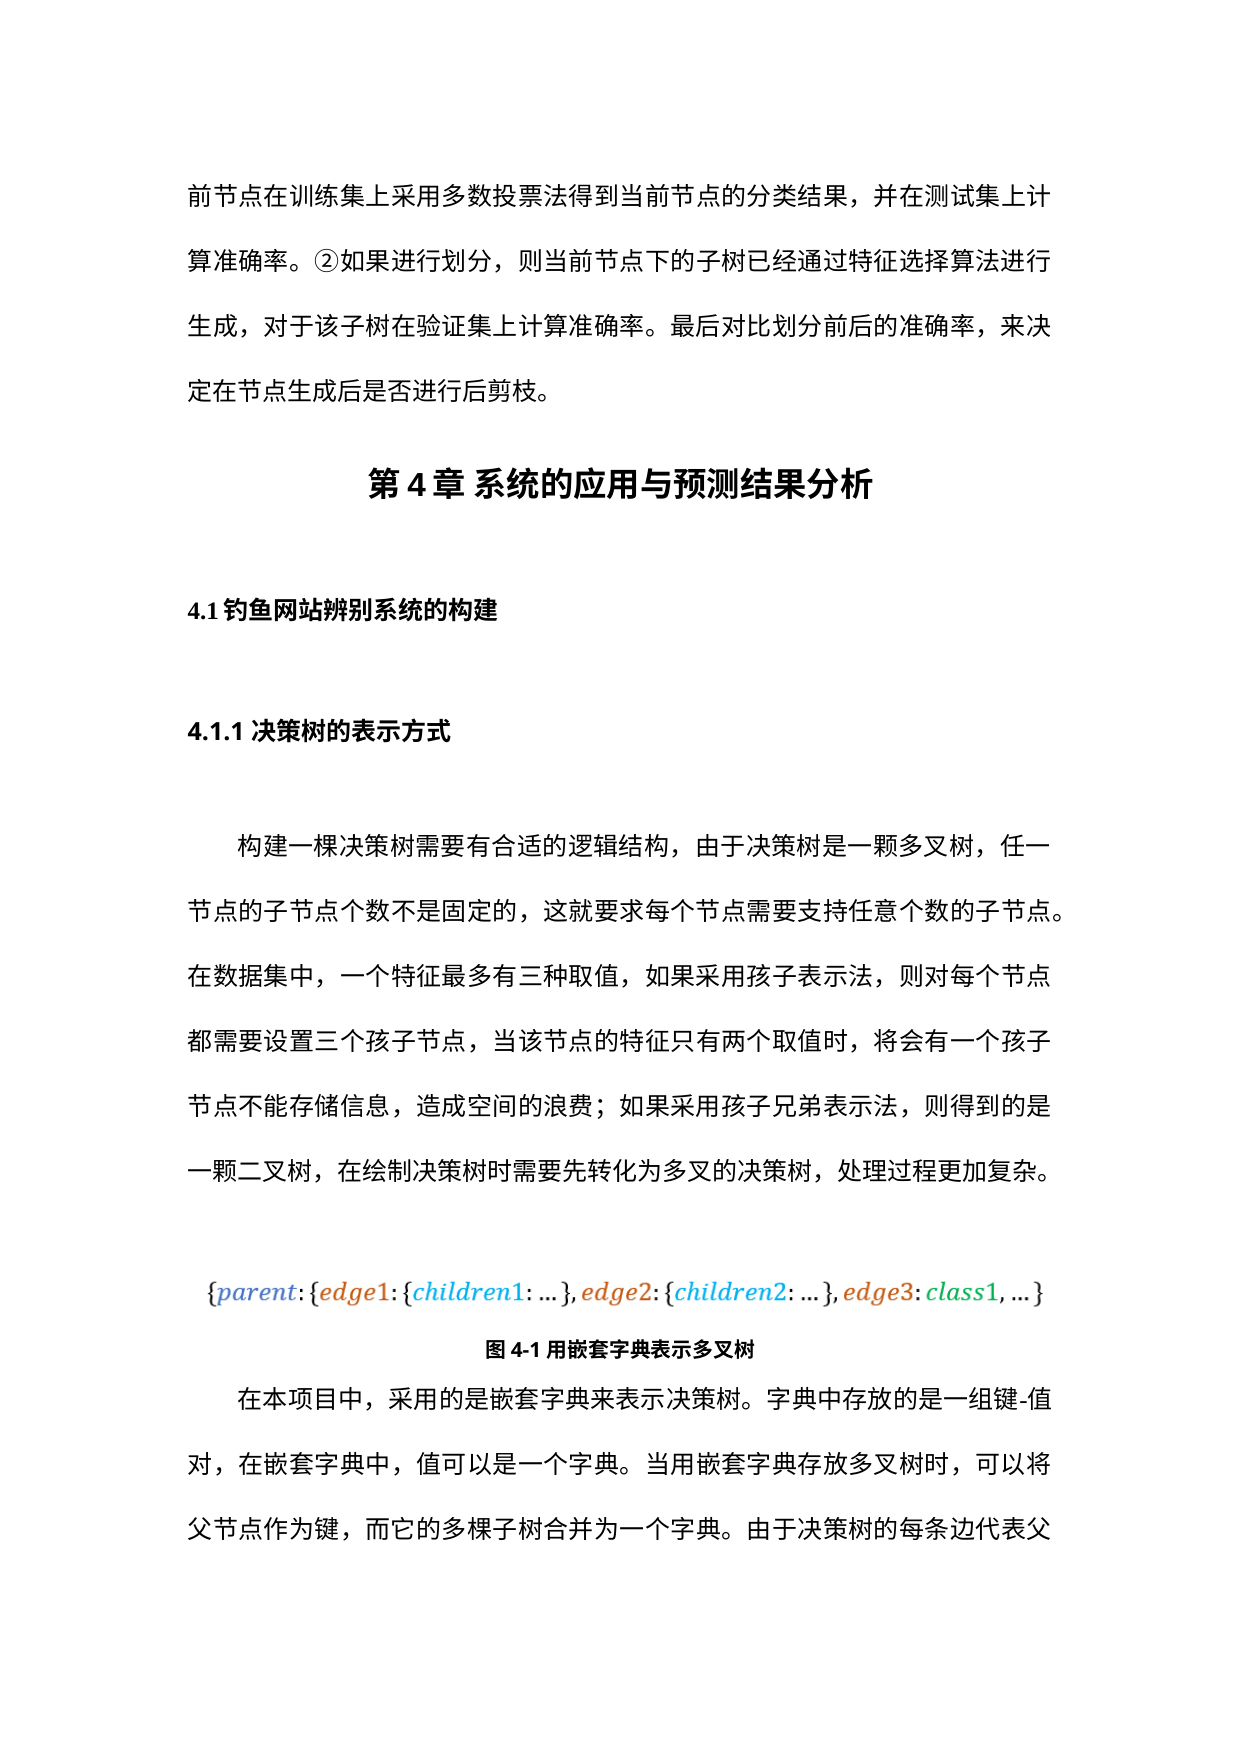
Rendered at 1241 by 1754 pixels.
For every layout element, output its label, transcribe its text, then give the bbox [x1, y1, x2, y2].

subtitle 4.1钓鱼网站辨别系统的构建 [187, 576, 1053, 641]
text 构建一棵决策树需要有合适的逻辑结构，由于决策树是一颗多叉树，任一节点的子节点个数不是固定的，这就要求每个节点需要支持任意个数的子节点。在数据集中，一个特征最多有三种取值，如果采用孩子表示法，则对每个节点都需要设置三个孩子节点，当该节点的特征只有两个取值时，将会有一个孩子节点不能存储信息，造成空间的浪费；如果采用孩子兄弟表示法，则得到的是一颗二叉树，在绘制决策树时需要先转化为多叉的决策树，处理过程更加复杂。 [187, 812, 1053, 1202]
subtitle 4.1.1 决策树的表示方式 [187, 697, 1053, 762]
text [187, 1365, 1053, 1560]
subtitle 第4章 系统的应用与预测结果分析 [187, 449, 1053, 514]
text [187, 162, 1053, 422]
picture [191, 1258, 1057, 1324]
